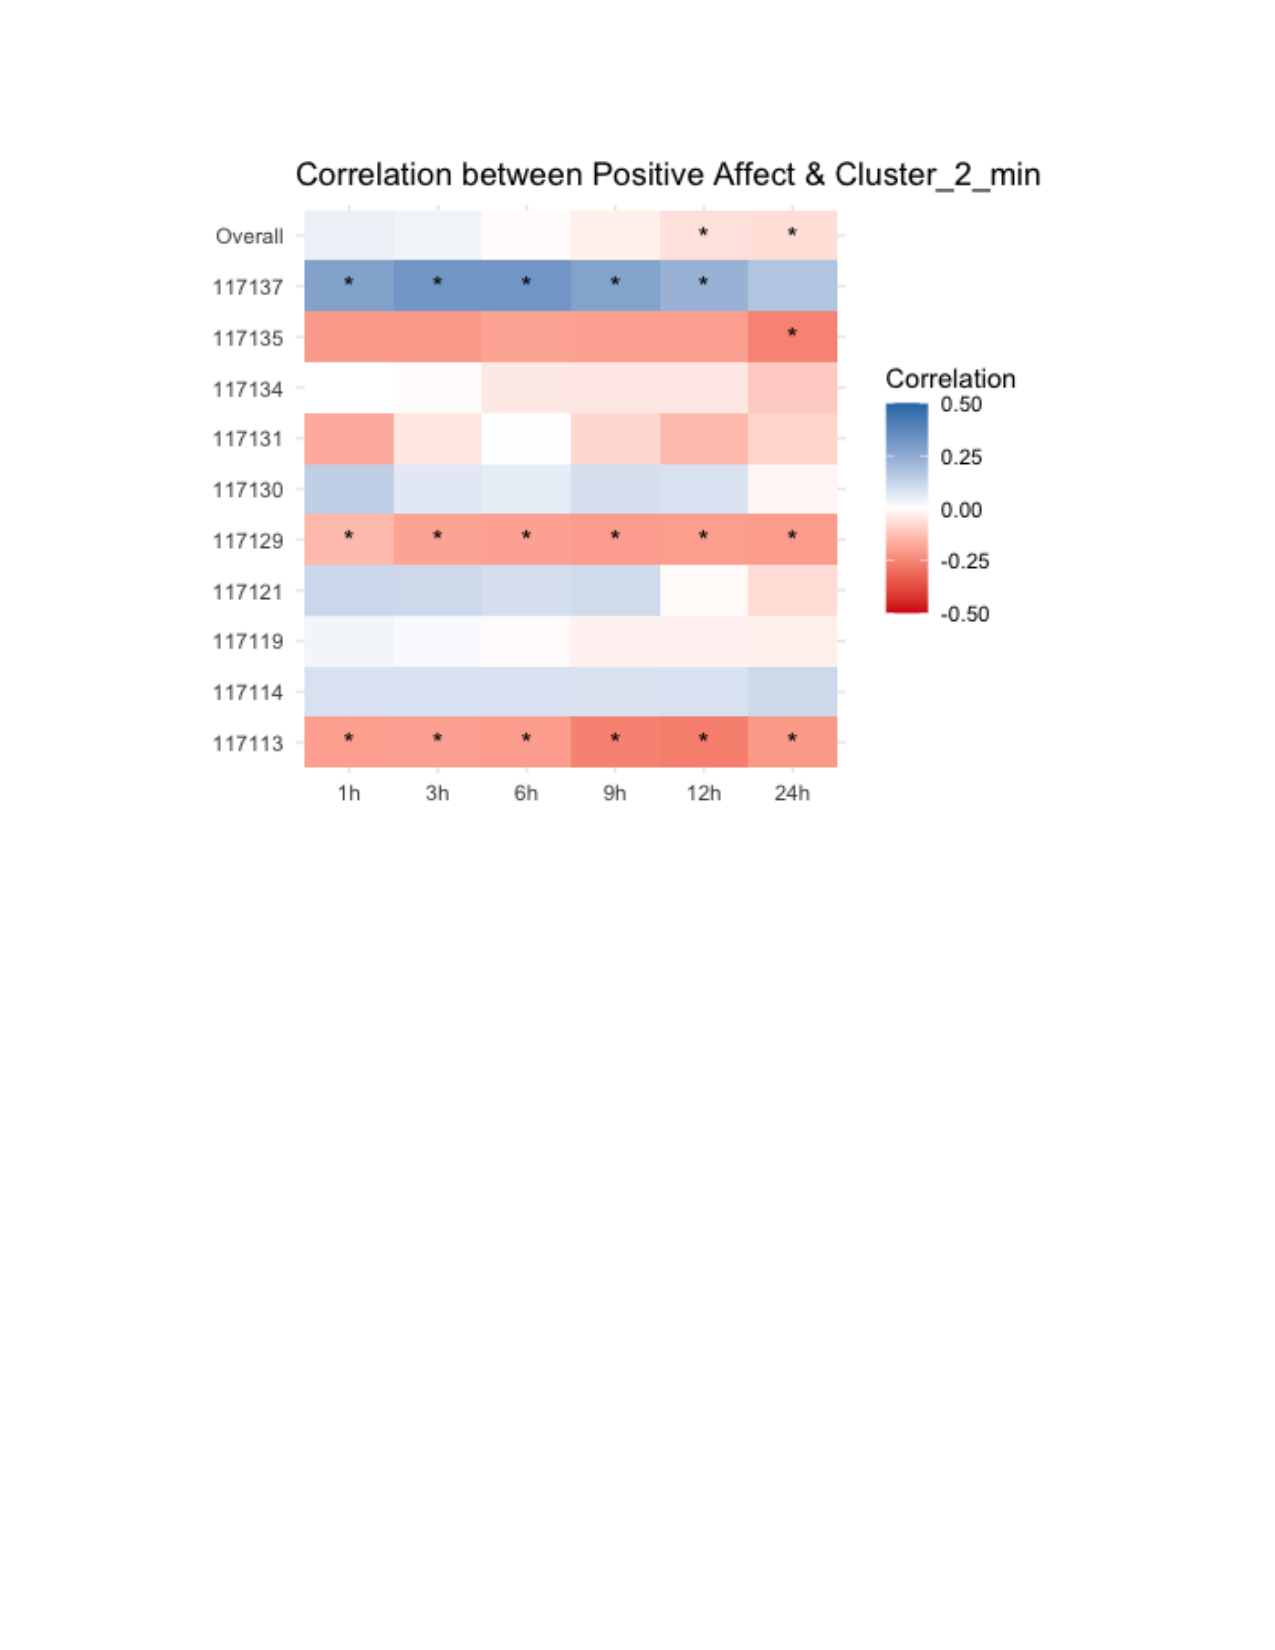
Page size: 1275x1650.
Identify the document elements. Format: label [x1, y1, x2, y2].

picture [168, 150, 1044, 850]
